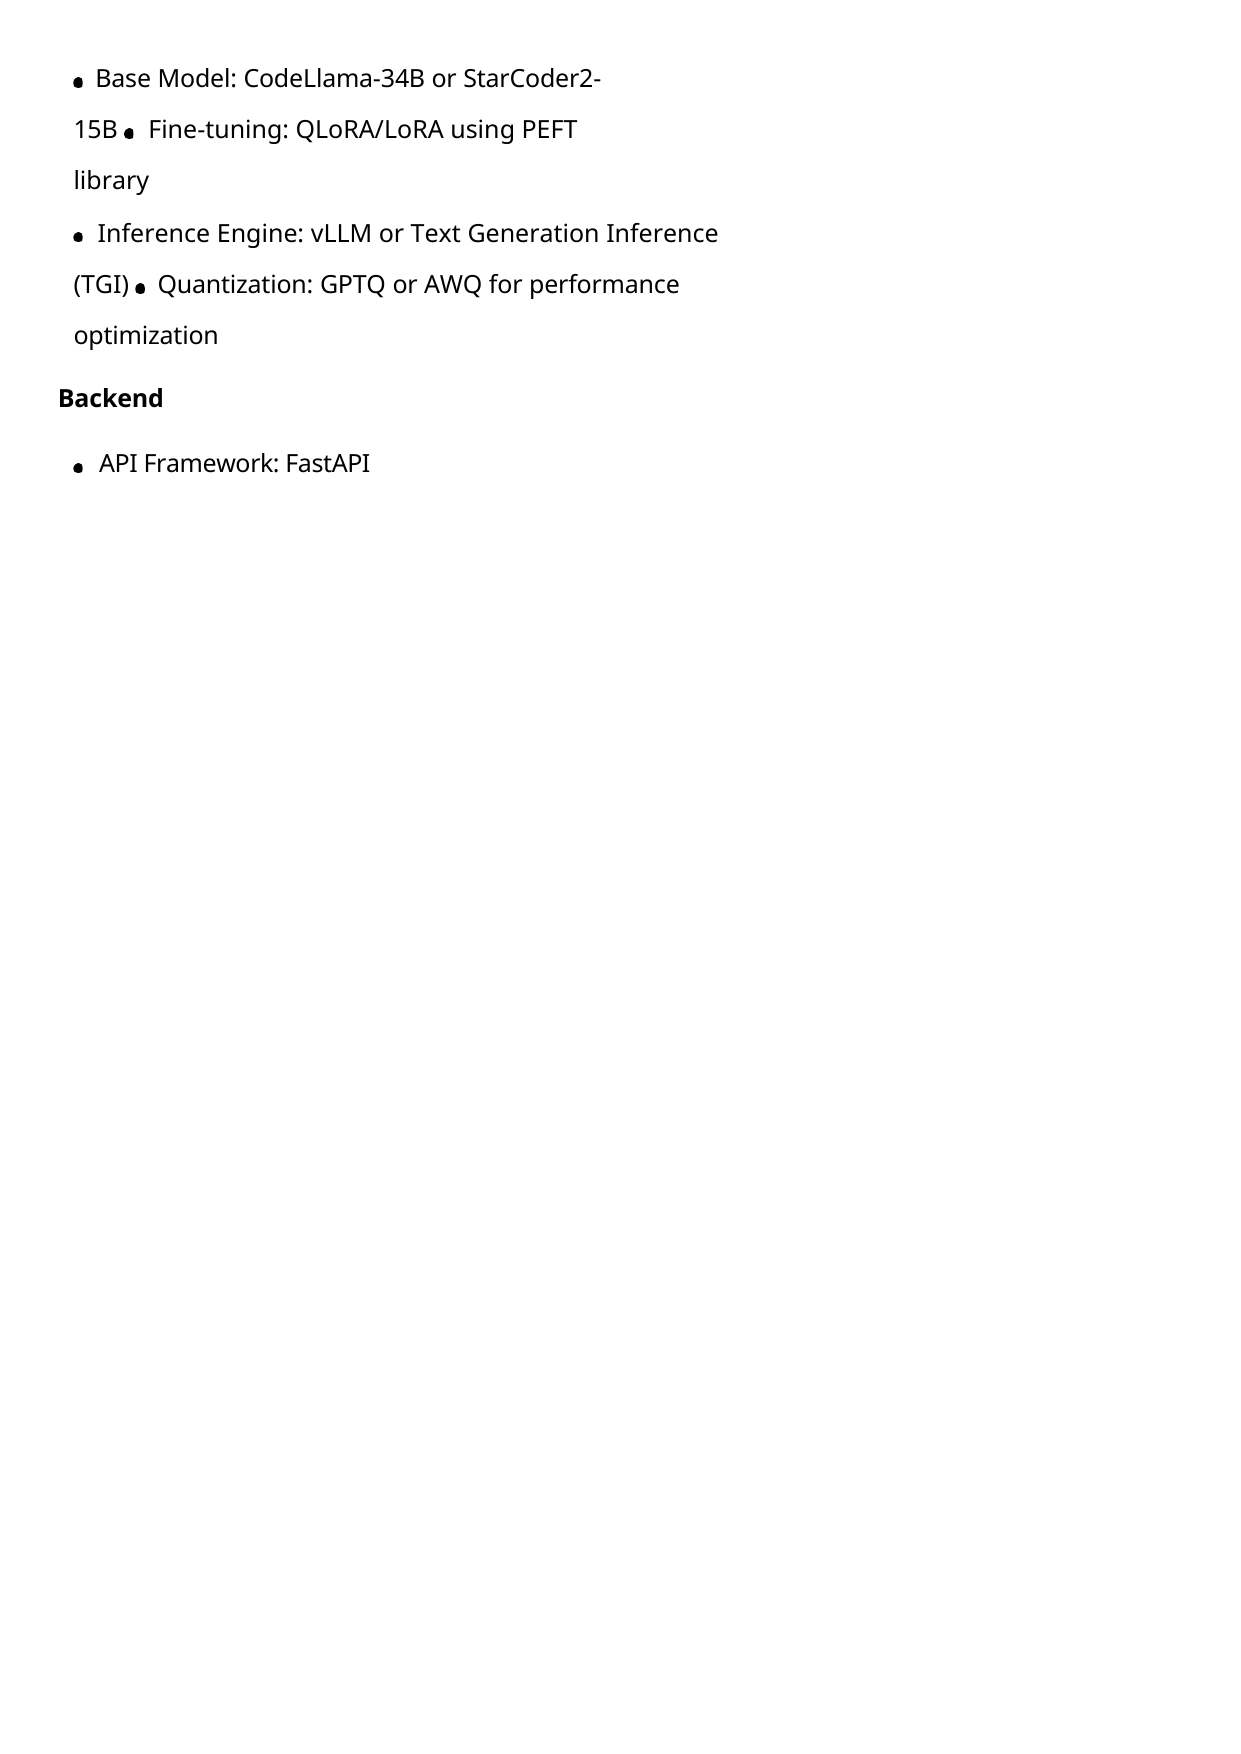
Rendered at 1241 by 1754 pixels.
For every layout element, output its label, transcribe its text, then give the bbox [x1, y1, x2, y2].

picture [73, 77, 83, 88]
text API Framework: FastAPI [73, 446, 1181, 480]
picture [124, 128, 134, 139]
text Base Model: CodeLlama-34B or StarCoder2-15B Fine-tuning: QLoRA/LoRA using PEFT library [73, 60, 613, 197]
picture [135, 283, 145, 294]
picture [73, 232, 83, 242]
picture [73, 463, 83, 473]
text Inference Engine: vLLM or Text Generation Inference (TGI) Quantization: GPTQ or AWQ for performance optimization [73, 215, 728, 351]
subtitle Backend [58, 381, 1181, 415]
